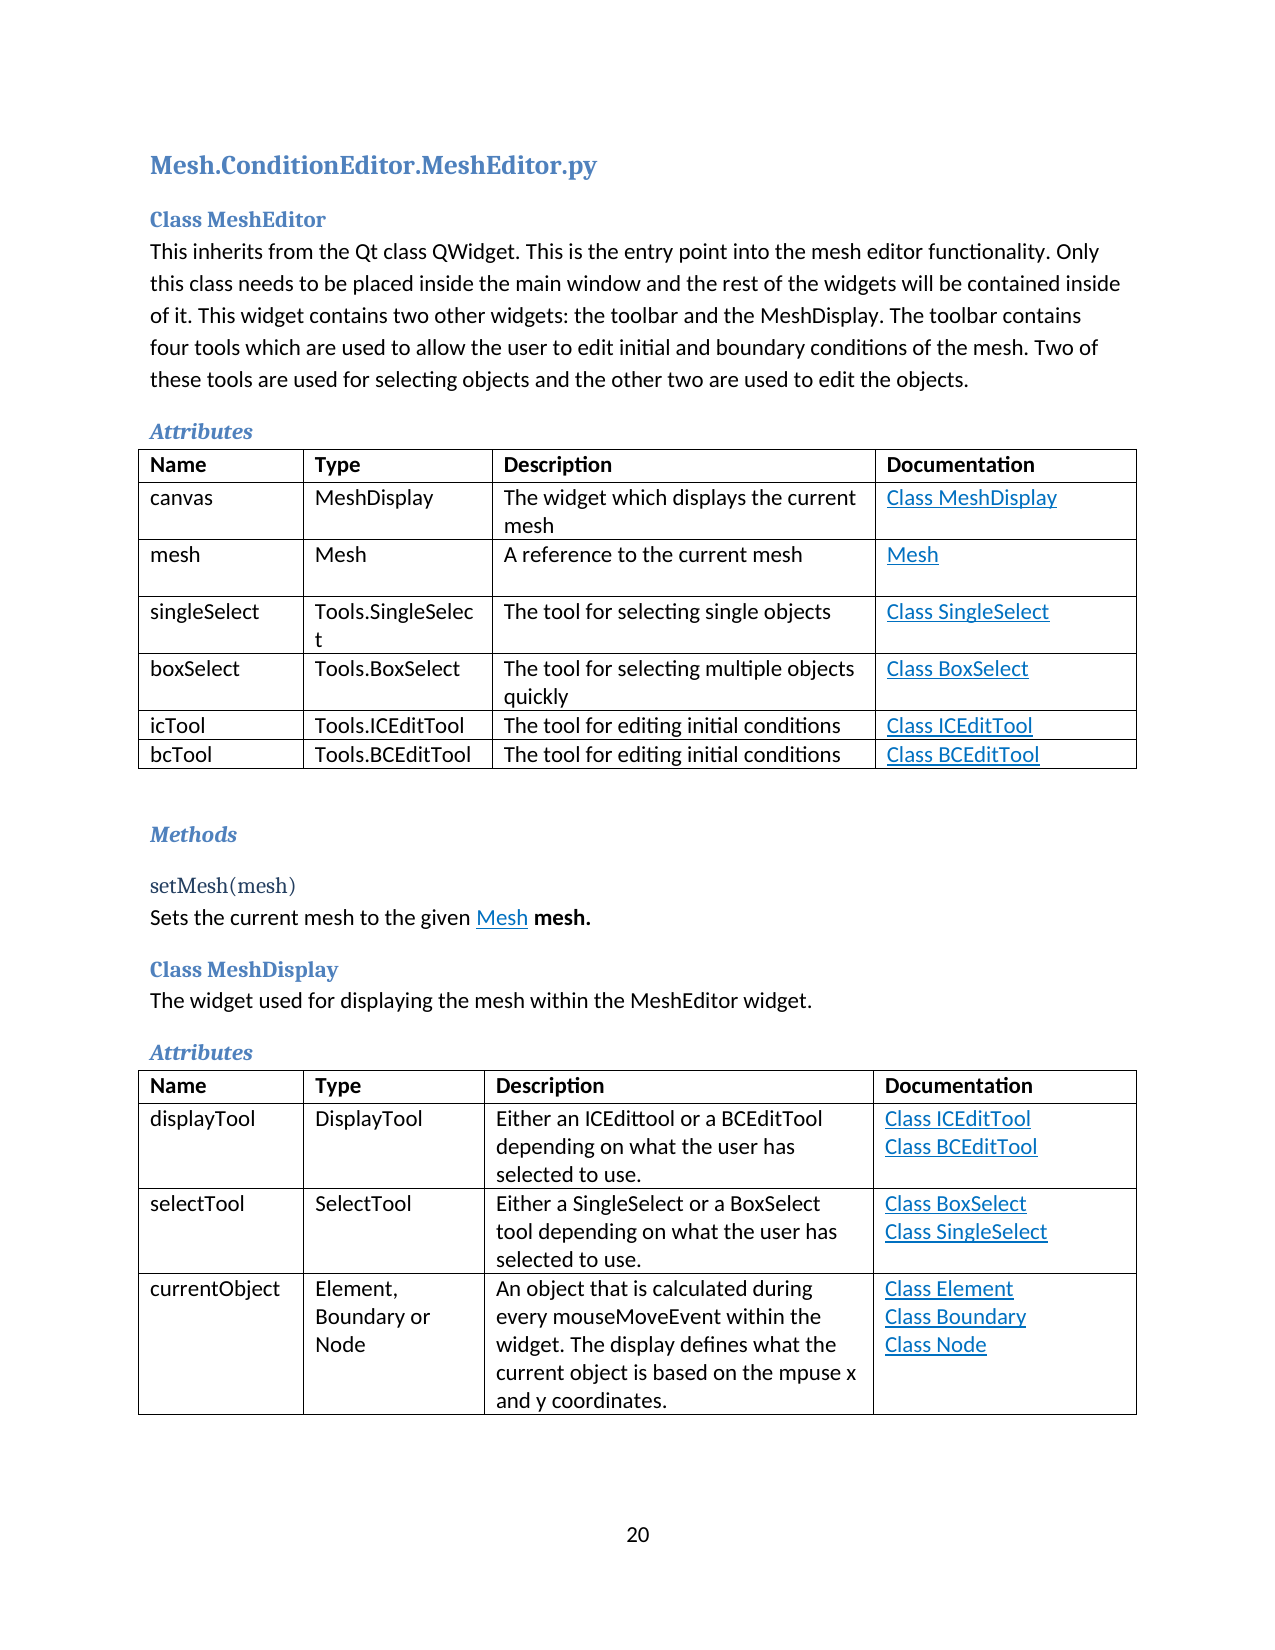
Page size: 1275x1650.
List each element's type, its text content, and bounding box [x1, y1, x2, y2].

text The widget used for displaying the mesh within the MeshEditor widget. [150, 987, 1125, 1015]
table_cell The widget which displays the current mesh [493, 483, 875, 539]
table_header Type [304, 1071, 484, 1103]
table_cell Class BCEditTool [876, 740, 1136, 768]
table_cell Tools.BCEditTool [304, 740, 492, 768]
table_cell An object that is calculated during every mouseMoveEvent within the widget. The display defines what the current object is based on the mpuse x and y coordinates. [485, 1274, 873, 1414]
table_cell Class BoxSelect Class SingleSelect [874, 1189, 1136, 1273]
table_cell Tools.ICEditTool [304, 711, 492, 739]
table_cell Mesh [876, 540, 1136, 596]
table_cell The tool for selecting single objects [493, 597, 875, 653]
table_header Name [139, 450, 303, 482]
table_cell DisplayTool [304, 1104, 484, 1188]
table_cell Either a SingleSelect or a BoxSelect tool depending on what the user has selected to use. [485, 1189, 873, 1273]
table_header Documentation [874, 1071, 1136, 1103]
subtitle Attributes [150, 418, 1125, 445]
table_header Description [493, 450, 875, 482]
table_cell Element, Boundary or Node [304, 1274, 484, 1414]
table_cell boxSelect [139, 654, 303, 710]
table_cell The tool for editing initial conditions [493, 740, 875, 768]
table_cell mesh [139, 540, 303, 596]
table_cell singleSelect [139, 597, 303, 653]
table_cell Class MeshDisplay [876, 483, 1136, 539]
table_cell currentObject [139, 1274, 303, 1414]
subtitle setMesh(mesh) [150, 873, 1125, 899]
table_cell icTool [139, 711, 303, 739]
table_cell Class ICEditTool [876, 711, 1136, 739]
table_header Documentation [876, 450, 1136, 482]
table_cell Class Element Class Boundary Class Node [874, 1274, 1136, 1414]
table_cell Class BoxSelect [876, 654, 1136, 710]
subtitle Mesh.ConditionEditor.MeshEditor.py [150, 150, 1125, 181]
table_cell SelectTool [304, 1189, 484, 1273]
table_cell MeshDisplay [304, 483, 492, 539]
table_header Description [485, 1071, 873, 1103]
table_cell Class ICEditTool Class BCEditTool [874, 1104, 1136, 1188]
table_cell Either an ICEdittool or a BCEditTool depending on what the user has selected to use. [485, 1104, 873, 1188]
table_cell Tools.SingleSelect [304, 597, 492, 653]
table_cell bcTool [139, 740, 303, 768]
text Sets the current mesh to the given Mesh mesh. [150, 903, 1125, 931]
table_cell displayTool [139, 1104, 303, 1188]
table_cell A reference to the current mesh [493, 540, 875, 596]
table_cell Tools.BoxSelect [304, 654, 492, 710]
table_cell Mesh [304, 540, 492, 596]
text This inherits from the Qt class QWidget. This is the entry point into the mesh editor functionality. Only this class needs to be placed inside the main window and the rest of the widgets will be contained inside of it. This widget contains two other widgets: the toolbar and the MeshDisplay. The toolbar contains four tools which are used to allow the user to edit initial and boundary conditions of the mesh. Two of these tools are used for selecting objects and the other two are used to edit the objects. [150, 237, 1125, 393]
table_header Name [139, 1071, 303, 1103]
table_cell The tool for selecting multiple objects quickly [493, 654, 875, 710]
table_header Type [304, 450, 492, 482]
subtitle Class MeshDisplay [150, 956, 1125, 983]
subtitle Methods [150, 822, 1125, 848]
table_cell Class SingleSelect [876, 597, 1136, 653]
table_cell canvas [139, 483, 303, 539]
subtitle Class MeshEditor [150, 207, 1125, 233]
subtitle Attributes [150, 1040, 1125, 1066]
table_cell The tool for editing initial conditions [493, 711, 875, 739]
table_cell selectTool [139, 1189, 303, 1273]
